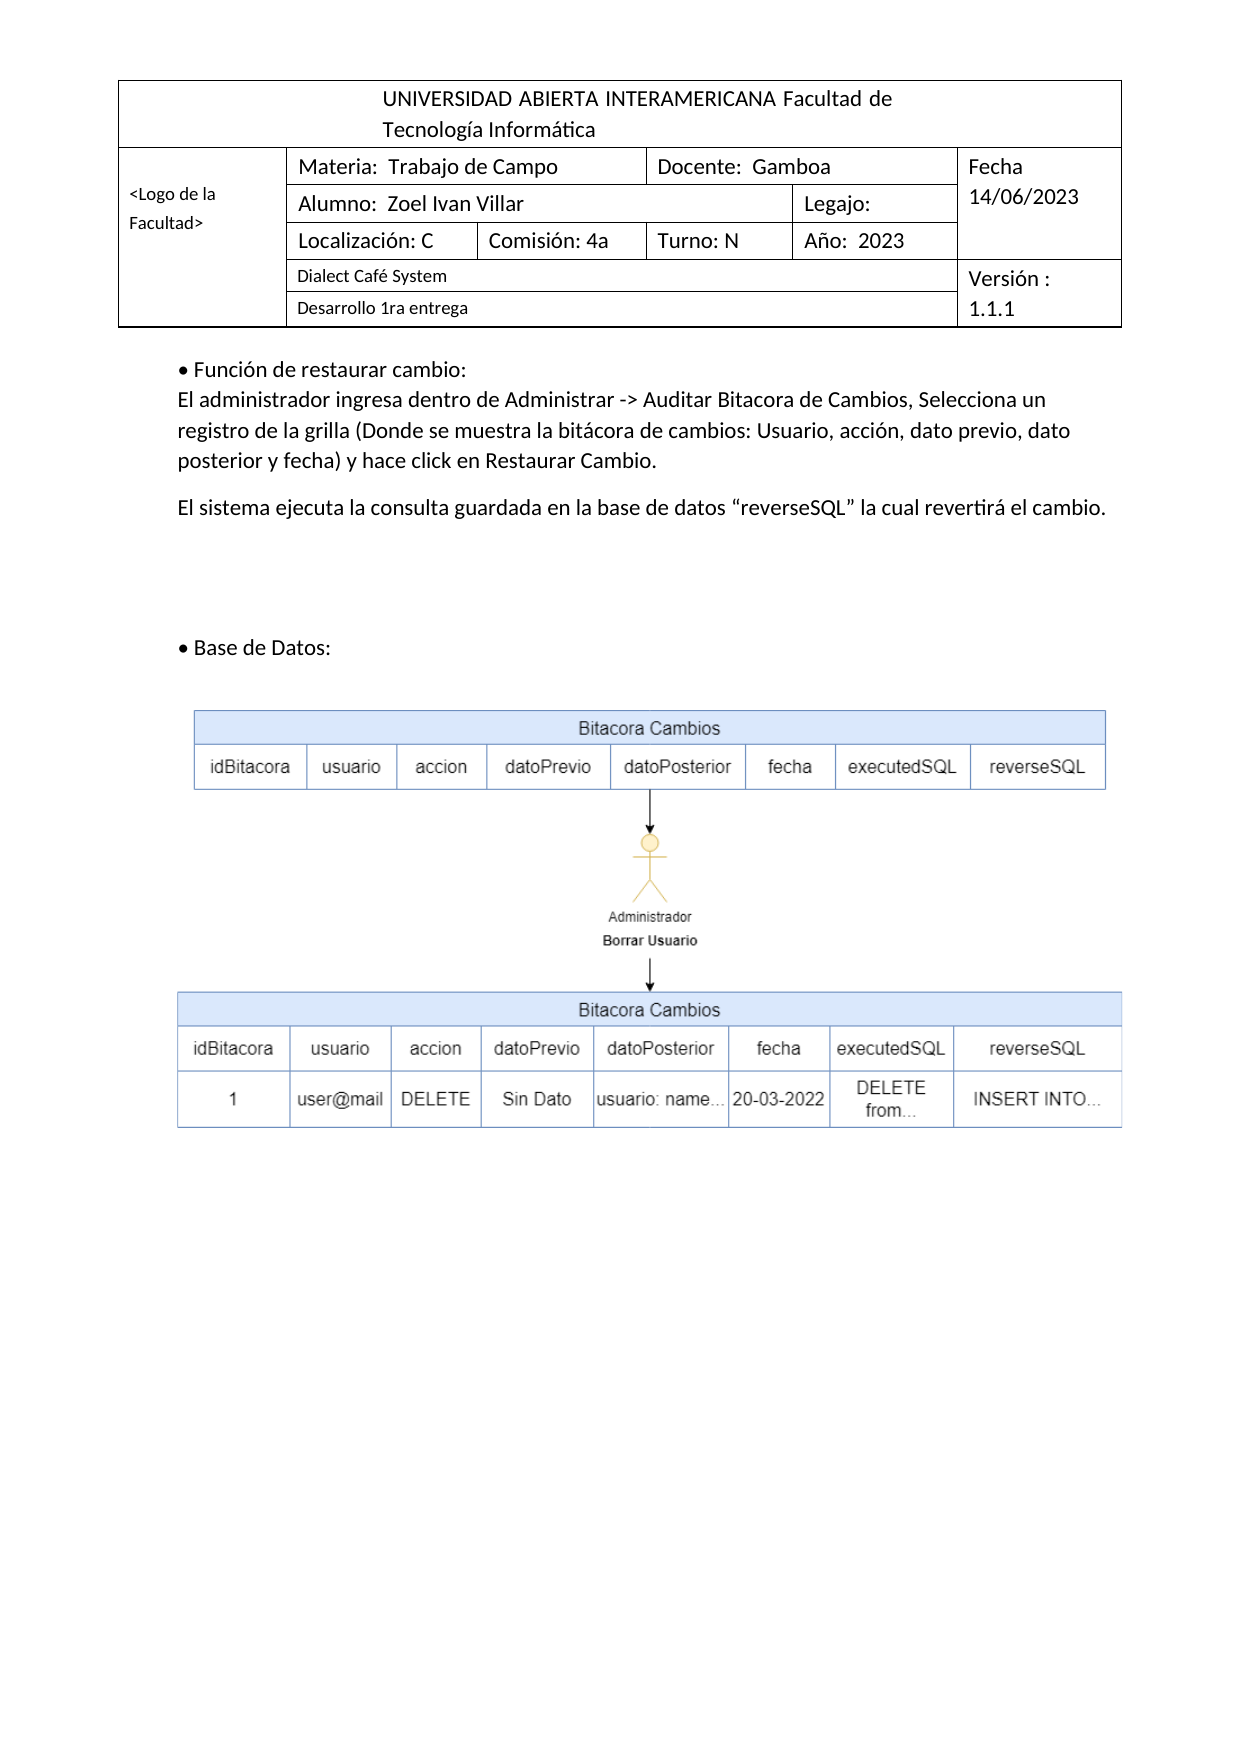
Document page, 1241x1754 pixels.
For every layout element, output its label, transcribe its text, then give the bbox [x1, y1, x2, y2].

picture [177, 710, 1123, 1128]
text • Base de Datos: [177, 633, 1122, 662]
text El sistema ejecuta la consulta guardada en la base de datos “reverseSQL” la cual revertirá el cambio. [177, 493, 1122, 521]
text • Función de restaurar cambio: El administrador ingresa dentro de Administrar -> Auditar Bitacora de Cambios, Selecciona un registro de la grilla (Donde se muestra la bitácora de cambios: Usuario, acción, dato previo, dato posterior y fecha) y hace click en Restaurar Cambio. [177, 355, 1122, 474]
